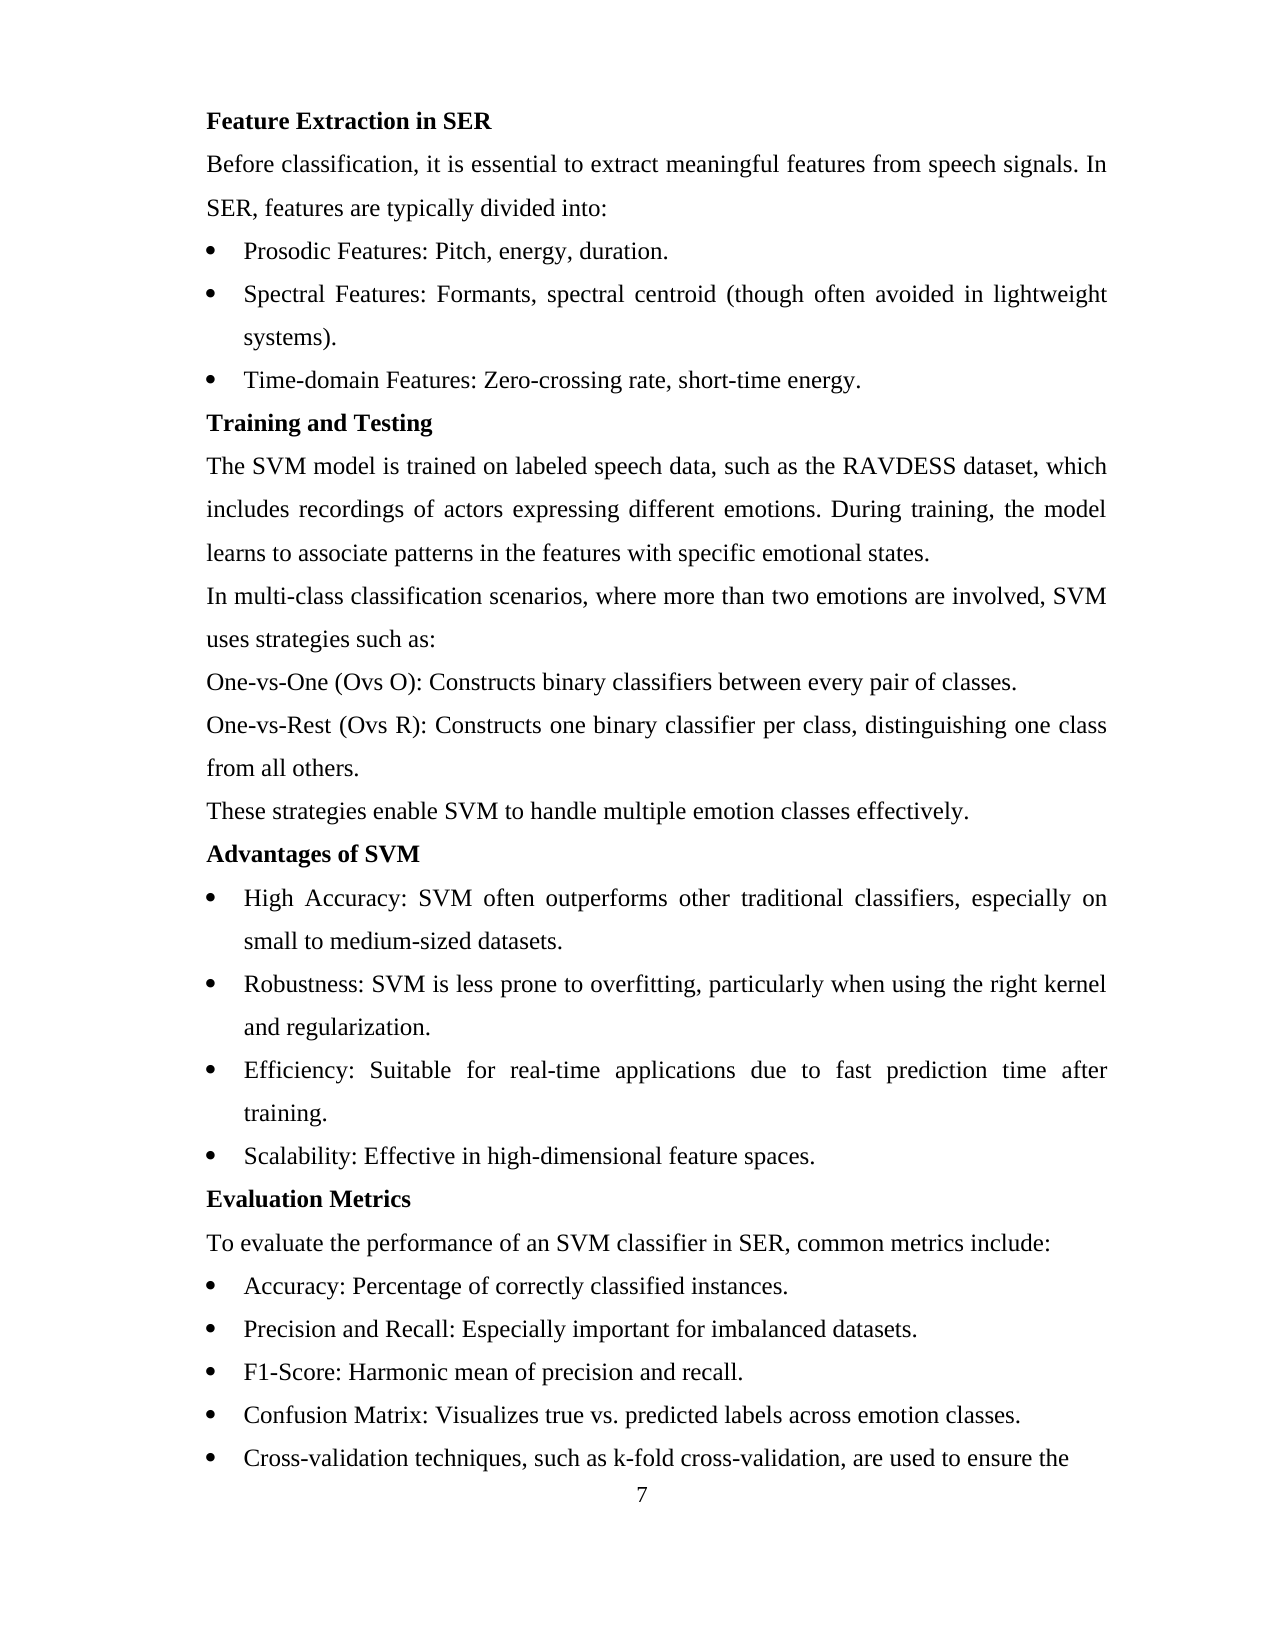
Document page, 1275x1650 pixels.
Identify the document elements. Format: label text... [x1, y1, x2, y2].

list F1-Score: Harmonic mean of precision and recall. [206, 1357, 1108, 1386]
list Precision and Recall: Especially important for imbalanced datasets. [206, 1314, 1108, 1343]
list Accuracy: Percentage of correctly classified instances. [206, 1271, 1108, 1299]
text Before classification, it is essential to extract meaningful features from speech signals. In SER, features are typically divided into: [206, 149, 1108, 221]
text Advantages of SVM [206, 839, 1108, 868]
list Confusion Matrix: Visualizes true vs. predicted labels across emotion classes. [206, 1400, 1108, 1429]
text One-vs-Rest (Ovs R): Constructs one binary classifier per class, distinguishing one class from all others. [206, 710, 1108, 782]
list High Accuracy: SVM often outperforms other traditional classifiers, especially on small to medium-sized datasets. [206, 883, 1108, 954]
list Efficiency: Suitable for real-time applications due to fast prediction time after training. [206, 1055, 1108, 1127]
text Feature Extraction in SER [206, 106, 1108, 135]
text To evaluate the performance of an SVM classifier in SER, common metrics include: [206, 1228, 1108, 1256]
list Prosodic Features: Pitch, energy, duration. [206, 236, 1108, 264]
text One-vs-One (Ovs O): Constructs binary classifiers between every pair of classes. [206, 667, 1108, 696]
list Spectral Features: Formants, spectral centroid (though often avoided in lightweight systems). [206, 279, 1108, 351]
text In multi-class classification scenarios, where more than two emotions are involved, SVM uses strategies such as: [206, 581, 1108, 653]
list Time-domain Features: Zero-crossing rate, short-time energy. [206, 365, 1108, 394]
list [206, 1443, 1108, 1472]
text Training and Testing [206, 408, 1108, 437]
text The SVM model is trained on labeled speech data, such as the RAVDESS dataset, which includes recordings of actors expressing different emotions. During training, the model learns to associate patterns in the features with specific emotional states. [206, 451, 1108, 566]
text Evaluation Metrics [206, 1184, 1108, 1213]
list Robustness: SVM is less prone to overfitting, particularly when using the right kernel and regularization. [206, 969, 1108, 1041]
list Scalability: Effective in high-dimensional feature spaces. [206, 1141, 1108, 1170]
text These strategies enable SVM to handle multiple emotion classes effectively. [206, 796, 1108, 825]
